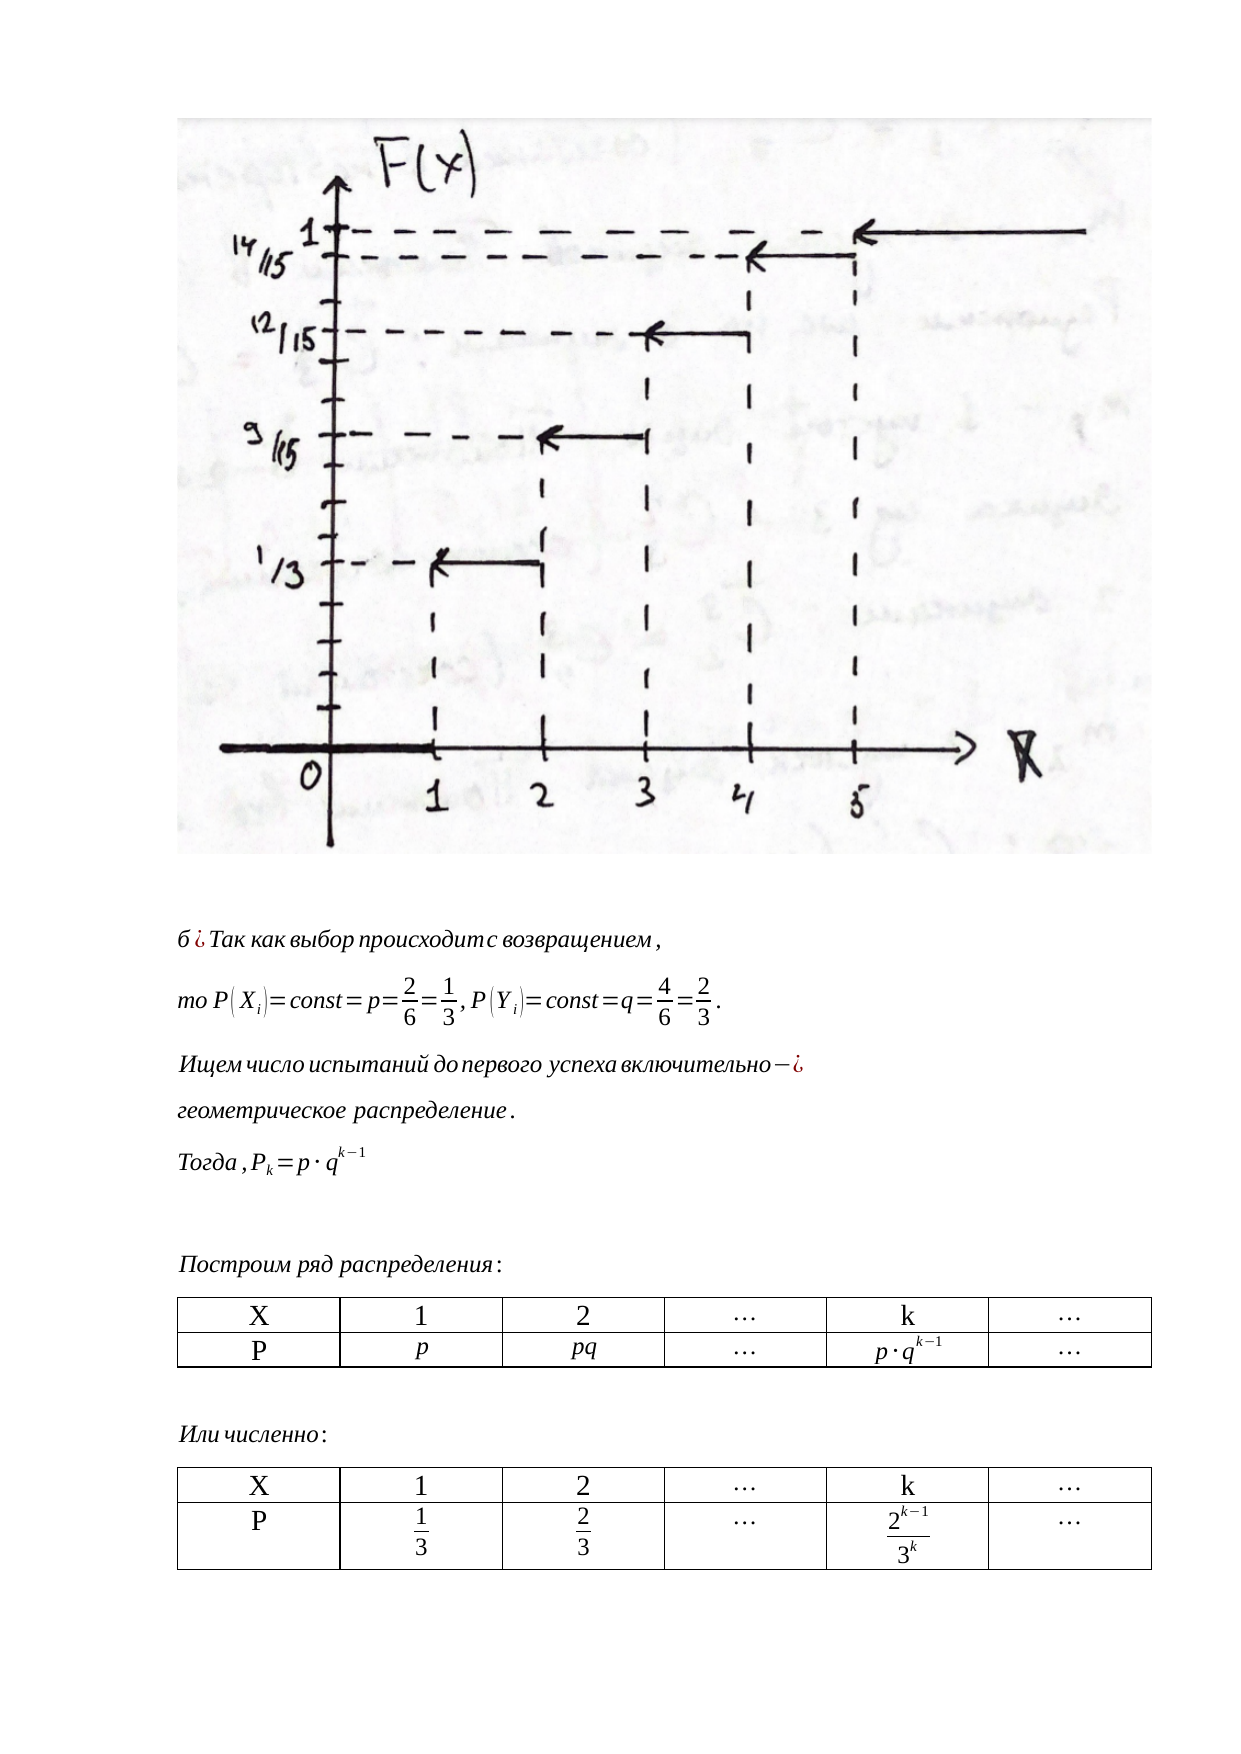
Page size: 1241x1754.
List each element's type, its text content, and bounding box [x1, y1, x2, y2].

table_cell [503, 1503, 664, 1569]
table_cell [341, 1333, 502, 1366]
table_header 2 [503, 1468, 664, 1502]
table_header Х [178, 1298, 339, 1332]
table_cell [989, 1503, 1151, 1569]
table_header 1 [341, 1298, 502, 1332]
table_cell Р [178, 1333, 339, 1366]
table_header [665, 1468, 826, 1502]
table_cell [827, 1503, 988, 1569]
table_header 2 [503, 1298, 664, 1332]
table_header [665, 1298, 826, 1332]
table_cell [665, 1503, 826, 1569]
table_cell [341, 1503, 502, 1569]
table_cell [989, 1333, 1151, 1366]
table_header Х [178, 1468, 339, 1502]
table_header k [827, 1298, 988, 1332]
picture [177, 118, 1152, 854]
table_cell [665, 1333, 826, 1366]
table_header 1 [341, 1468, 502, 1502]
table_header [989, 1468, 1151, 1502]
table_cell [827, 1333, 988, 1366]
table_header [989, 1298, 1151, 1332]
table_header k [827, 1468, 988, 1502]
table_cell [503, 1333, 664, 1366]
table_cell Р [178, 1503, 339, 1569]
